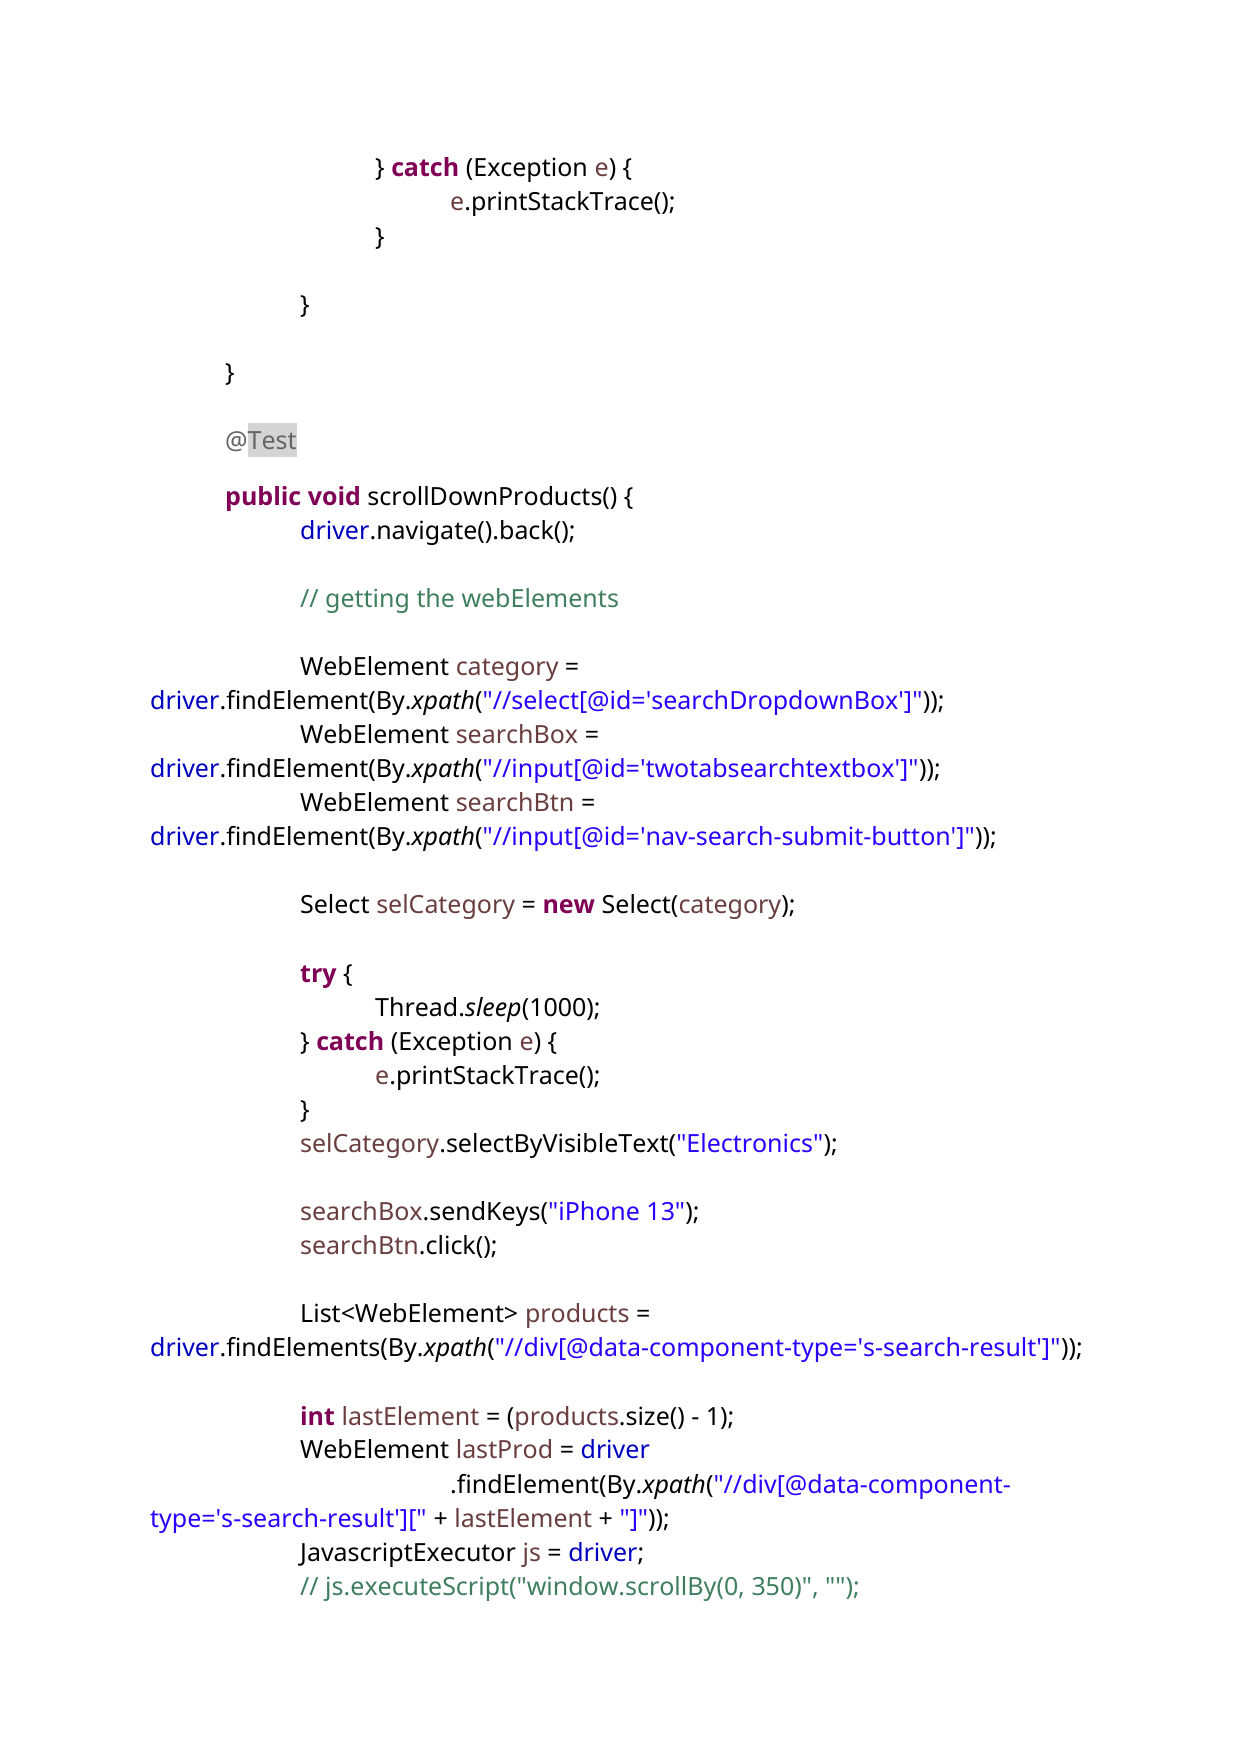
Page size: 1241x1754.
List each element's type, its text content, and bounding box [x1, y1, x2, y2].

text public void scrollDownProducts() { [150, 478, 1090, 512]
text selCategory.selectByVisibleText("Electronics"); [150, 1126, 1090, 1160]
text int lastElement = (products.size() - 1); [150, 1398, 1090, 1432]
text WebElement lastProd = driver [150, 1432, 1090, 1466]
text e.printStackTrace(); [150, 184, 1090, 218]
text .findElement(By.xpath("//div[@data-component-type='s-search-result'][" + lastElement + "]")); [150, 1466, 1090, 1534]
text Thread.sleep(1000); [150, 989, 1090, 1023]
text } catch (Exception e) { [150, 150, 1090, 184]
text // js.executeScript("window.scrollBy(0, 350)", ""); [150, 1568, 1090, 1602]
text e.printStackTrace(); [150, 1057, 1090, 1092]
text } catch (Exception e) { [150, 1023, 1090, 1057]
text driver.navigate().back(); [150, 512, 1090, 547]
text } [150, 1092, 1090, 1126]
text List<WebElement> products = driver.findElements(By.xpath("//div[@data-component-type='s-search-result']")); [150, 1296, 1090, 1364]
text WebElement category = driver.findElement(By.xpath("//select[@id='searchDropdownBox']")); [150, 649, 1090, 717]
text Select selCategory = new Select(category); [150, 887, 1090, 921]
text searchBox.sendKeys("iPhone 13"); [150, 1194, 1090, 1228]
text WebElement searchBox = driver.findElement(By.xpath("//input[@id='twotabsearchtextbox']")); [150, 717, 1090, 785]
text searchBtn.click(); [150, 1228, 1090, 1262]
text } [150, 218, 1090, 252]
text WebElement searchBtn = driver.findElement(By.xpath("//input[@id='nav-search-submit-button']")); [150, 785, 1090, 853]
text } [150, 286, 1090, 320]
text @Test [150, 422, 1090, 457]
text // getting the webElements [150, 581, 1090, 615]
text } [150, 354, 1090, 388]
text JavascriptExecutor js = driver; [150, 1534, 1090, 1568]
text try { [150, 955, 1090, 989]
